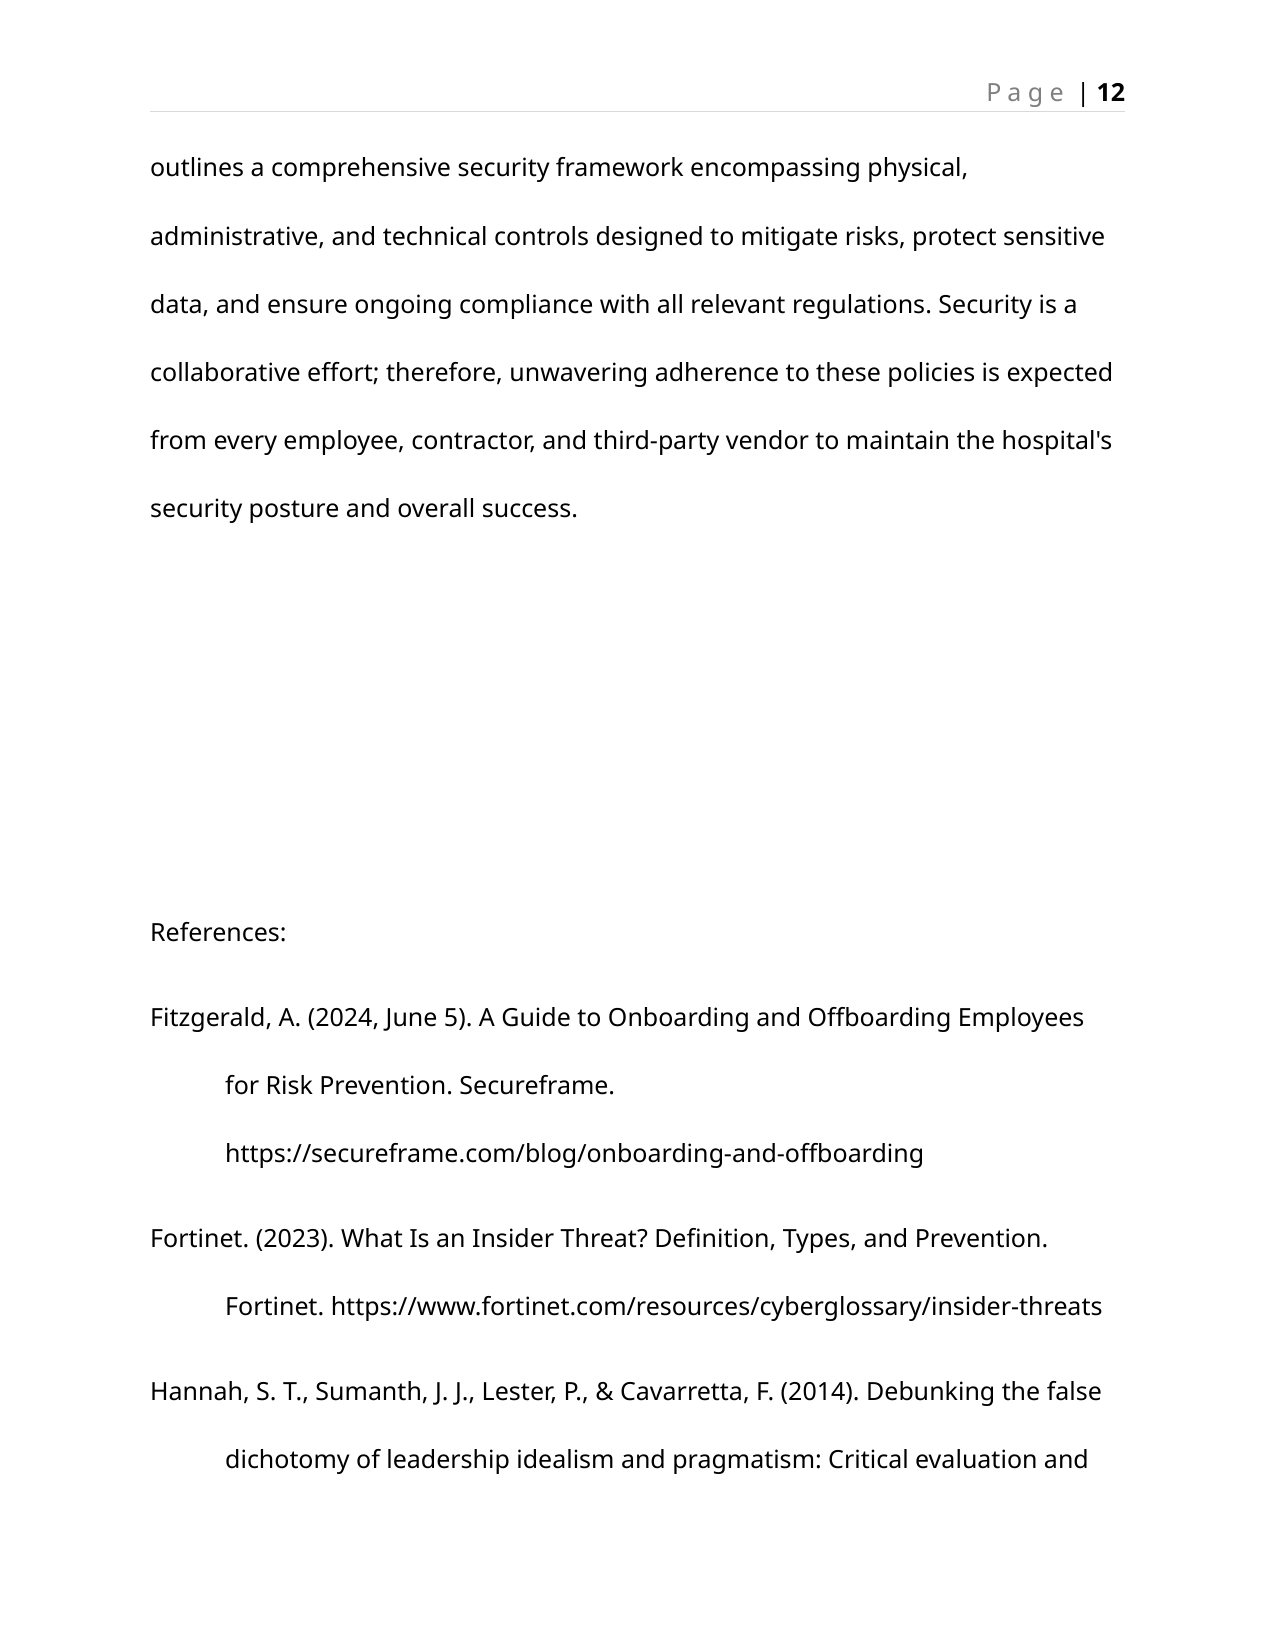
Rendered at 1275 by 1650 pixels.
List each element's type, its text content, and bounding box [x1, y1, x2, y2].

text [150, 150, 1125, 525]
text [150, 1373, 1125, 1476]
text Fortinet. (2023). What Is an Insider Threat? Definition, Types, and Prevention. Fortinet. https://www.fortinet.com/resources/cyberglossary/insider-threats [150, 1220, 1125, 1323]
text Fitzgerald, A. (2024, June 5). A Guide to Onboarding and Offboarding Employees for Risk Prevention. Secureframe. https://secureframe.com/blog/onboarding-and-offboarding [150, 999, 1125, 1170]
text References: [150, 914, 1125, 949]
